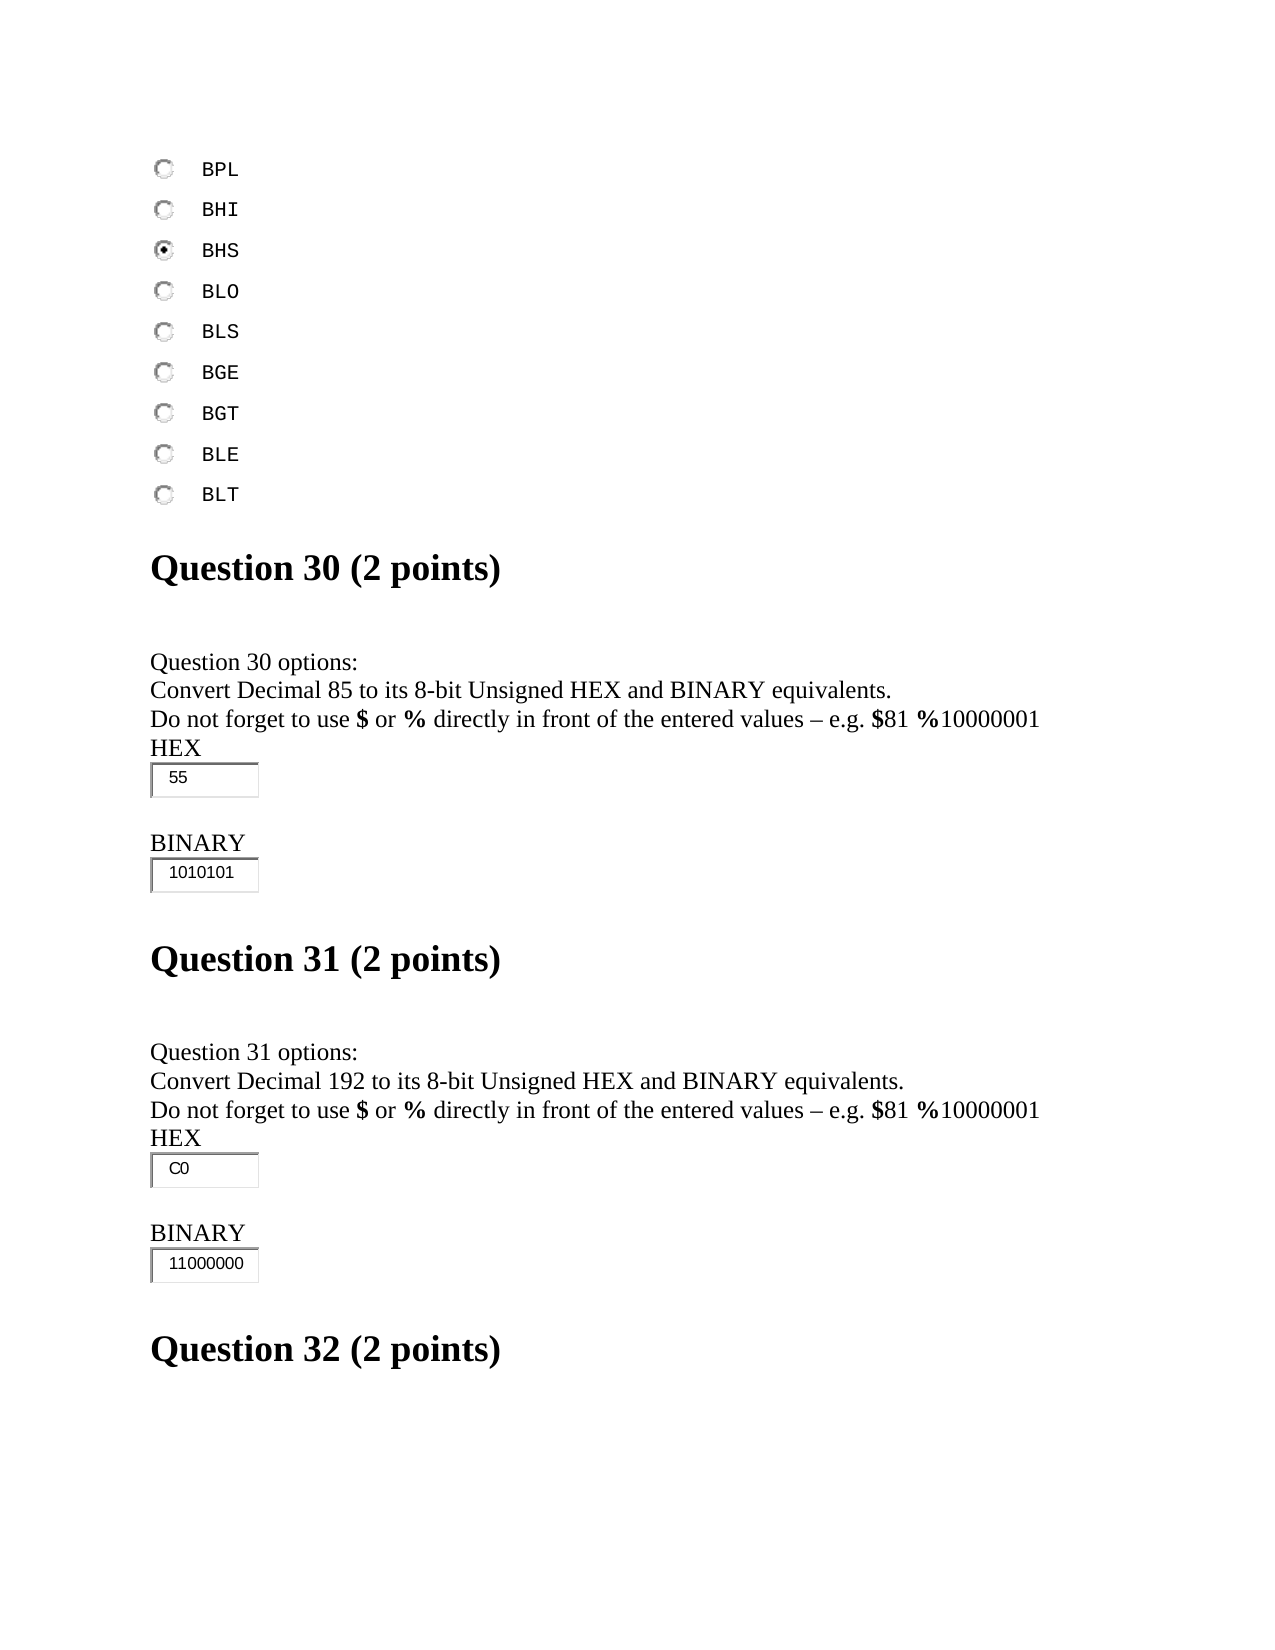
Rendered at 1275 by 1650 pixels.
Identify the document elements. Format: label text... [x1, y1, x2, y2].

table_cell BLE [200, 435, 1125, 476]
table_cell BLT [200, 476, 1125, 517]
table_cell [150, 231, 200, 272]
table_cell [150, 435, 200, 476]
table_cell [150, 476, 200, 517]
table_cell BGE [200, 354, 1125, 394]
table_cell BGT [200, 394, 1125, 435]
text Convert Decimal 192 to its 8-bit Unsigned HEX and BINARY equivalents. Do not forget to use $ or % directly in front of the entered values – e.g. $81 %10000001 HEX [150, 1066, 1125, 1152]
table_cell BHI [200, 191, 1125, 231]
text Question 32 (2 points) [150, 1327, 1125, 1370]
text Question 30 options: [150, 647, 1125, 676]
text Question 30 (2 points) [150, 546, 1125, 589]
text BINARY [150, 799, 1125, 857]
text Question 31 (2 points) [150, 936, 1125, 979]
text Question 31 options: [150, 1037, 1125, 1066]
table_cell [150, 191, 200, 231]
table_cell [150, 313, 200, 354]
text BINARY [150, 1190, 1125, 1247]
table_cell [150, 354, 200, 394]
text Convert Decimal 85 to its 8-bit Unsigned HEX and BINARY equivalents. Do not forget to use $ or % directly in front of the entered values – e.g. $81 %10000001 HEX [150, 676, 1125, 762]
table_cell [150, 150, 200, 191]
table_cell [150, 272, 200, 313]
table_cell BPL [200, 150, 1125, 191]
table_cell BHS [200, 231, 1125, 272]
table_cell BLS [200, 313, 1125, 354]
table_cell BLO [200, 272, 1125, 313]
table_cell [150, 394, 200, 435]
